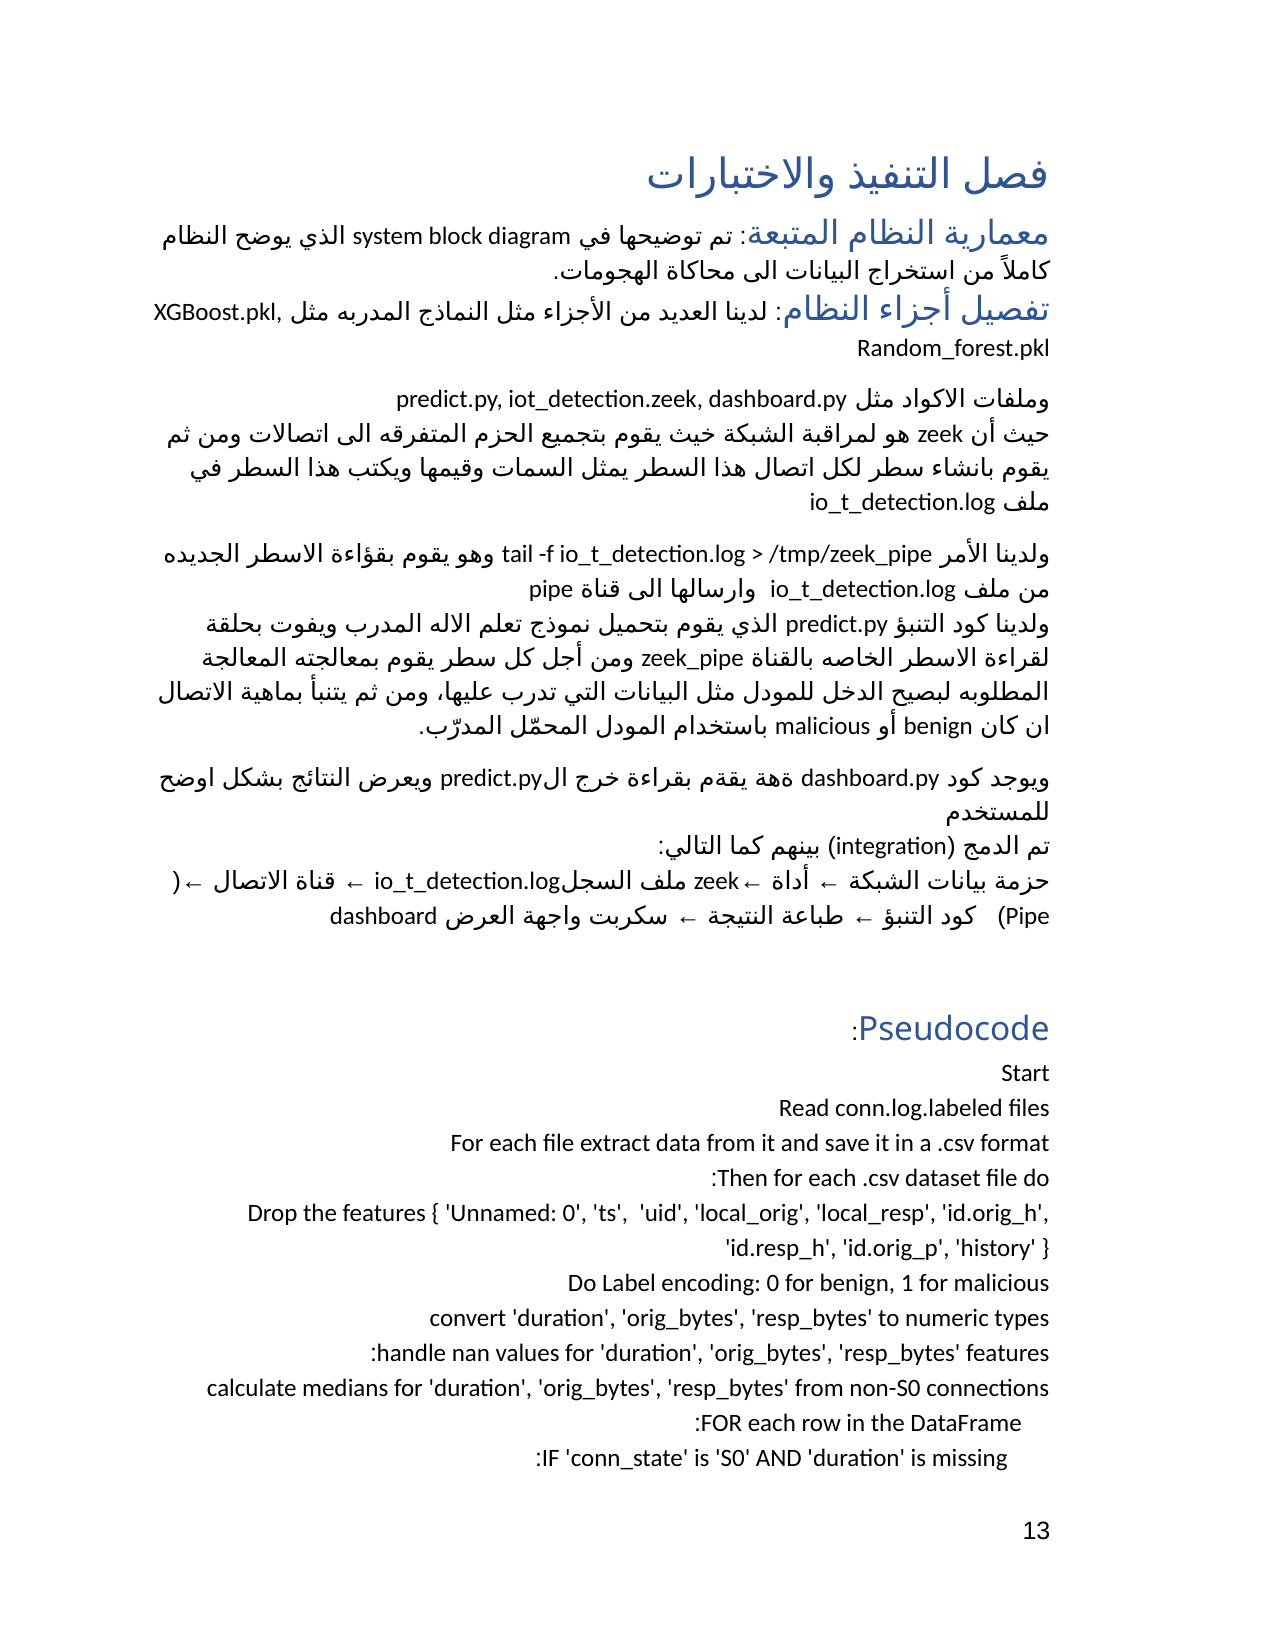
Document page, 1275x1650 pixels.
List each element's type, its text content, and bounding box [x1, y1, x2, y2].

list Drop the features { 'Unnamed: 0', 'ts', 'uid', 'local_orig', 'local_resp', 'id.orig_h', 'id.resp_h', 'id.orig_p', 'history' } [150, 1197, 1050, 1263]
list For each file extract data from it and save it in a .csv format [150, 1127, 1050, 1158]
list convert 'duration', 'orig_bytes', 'resp_bytes' to numeric types [150, 1302, 1050, 1333]
text تفصيل أجزاء النظام: لدينا العديد من الأجزاء مثل النماذج المدربه مثل XGBoost.pkl, Random_forest.pkl [150, 289, 1050, 362]
list Read conn.log.labeled files [150, 1092, 1050, 1123]
list وملفات الاكواد مثل predict.py, iot_detection.zeek, dashboard.py [150, 383, 1050, 414]
list Pseudocode: [150, 1005, 1050, 1050]
list FOR each row in the DataFrame: [150, 1407, 1050, 1438]
list Then for each .csv dataset file do: [150, 1162, 1050, 1193]
list IF 'conn_state' is 'S0' AND 'duration' is missing: [150, 1442, 1050, 1473]
list Do Label encoding: 0 for benign, 1 for malicious [150, 1267, 1050, 1298]
list calculate medians for 'duration', 'orig_bytes', 'resp_bytes' from non-S0 connections [150, 1372, 1050, 1403]
list تم الدمج (integration) بينهم كما التالي: [150, 830, 1050, 860]
list Start [150, 1057, 1050, 1088]
text معمارية النظام المتبعة: تم توضيحها في system block diagram الذي يوضح النظام كاملاً من استخراج البيانات الى محاكاة الهجومات. [150, 213, 1050, 285]
text ولدينا الأمر tail -f io_t_detection.log > /tmp/zeek_pipe وهو يقوم بقؤاءة الاسطر الجديده من ملف io_t_detection.log وارسالها الى قناة pipe [150, 538, 1050, 603]
list حيث أن zeek هو لمراقبة الشبكة خيث يقوم بتجميع الحزم المتفرقه الى اتصالات ومن ثم يقوم بانشاء سطر لكل اتصال هذا السطر يمثل السمات وقيمها ويكتب هذا السطر في ملف io_t_detection.log [150, 418, 1050, 517]
list حزمة بيانات الشبكة ← أداة ←zeek ملف السجلio_t_detection.log ← قناة الاتصال ←(Pipe) كود التنبؤ ← طباعة النتيجة ← سكربت واجهة العرض dashboard [150, 865, 1050, 930]
list ويوجد كود dashboard.py ةهة يقةم بقراءة خرج الpredict.py ويعرض النتائج بشكل اوضح للمستخدم [150, 762, 1050, 826]
subtitle فصل التنفيذ والاختبارات [150, 150, 1050, 198]
text ولدينا كود التنبؤ predict.py الذي يقوم بتحميل نموذج تعلم الاله المدرب ويفوت بحلقة لقراءة الاسطر الخاصه بالقناة zeek_pipe ومن أجل كل سطر يقوم بمعالجته المعالجة المطلوبه لبصيح الدخل للمودل مثل البيانات التي تدرب عليها، ومن ثم يتنبأ بماهية الاتصال ان كان benign أو malicious باستخدام المودل المحمّل المدرّب. [150, 608, 1050, 741]
list handle nan values for 'duration', 'orig_bytes', 'resp_bytes' features: [150, 1337, 1050, 1368]
